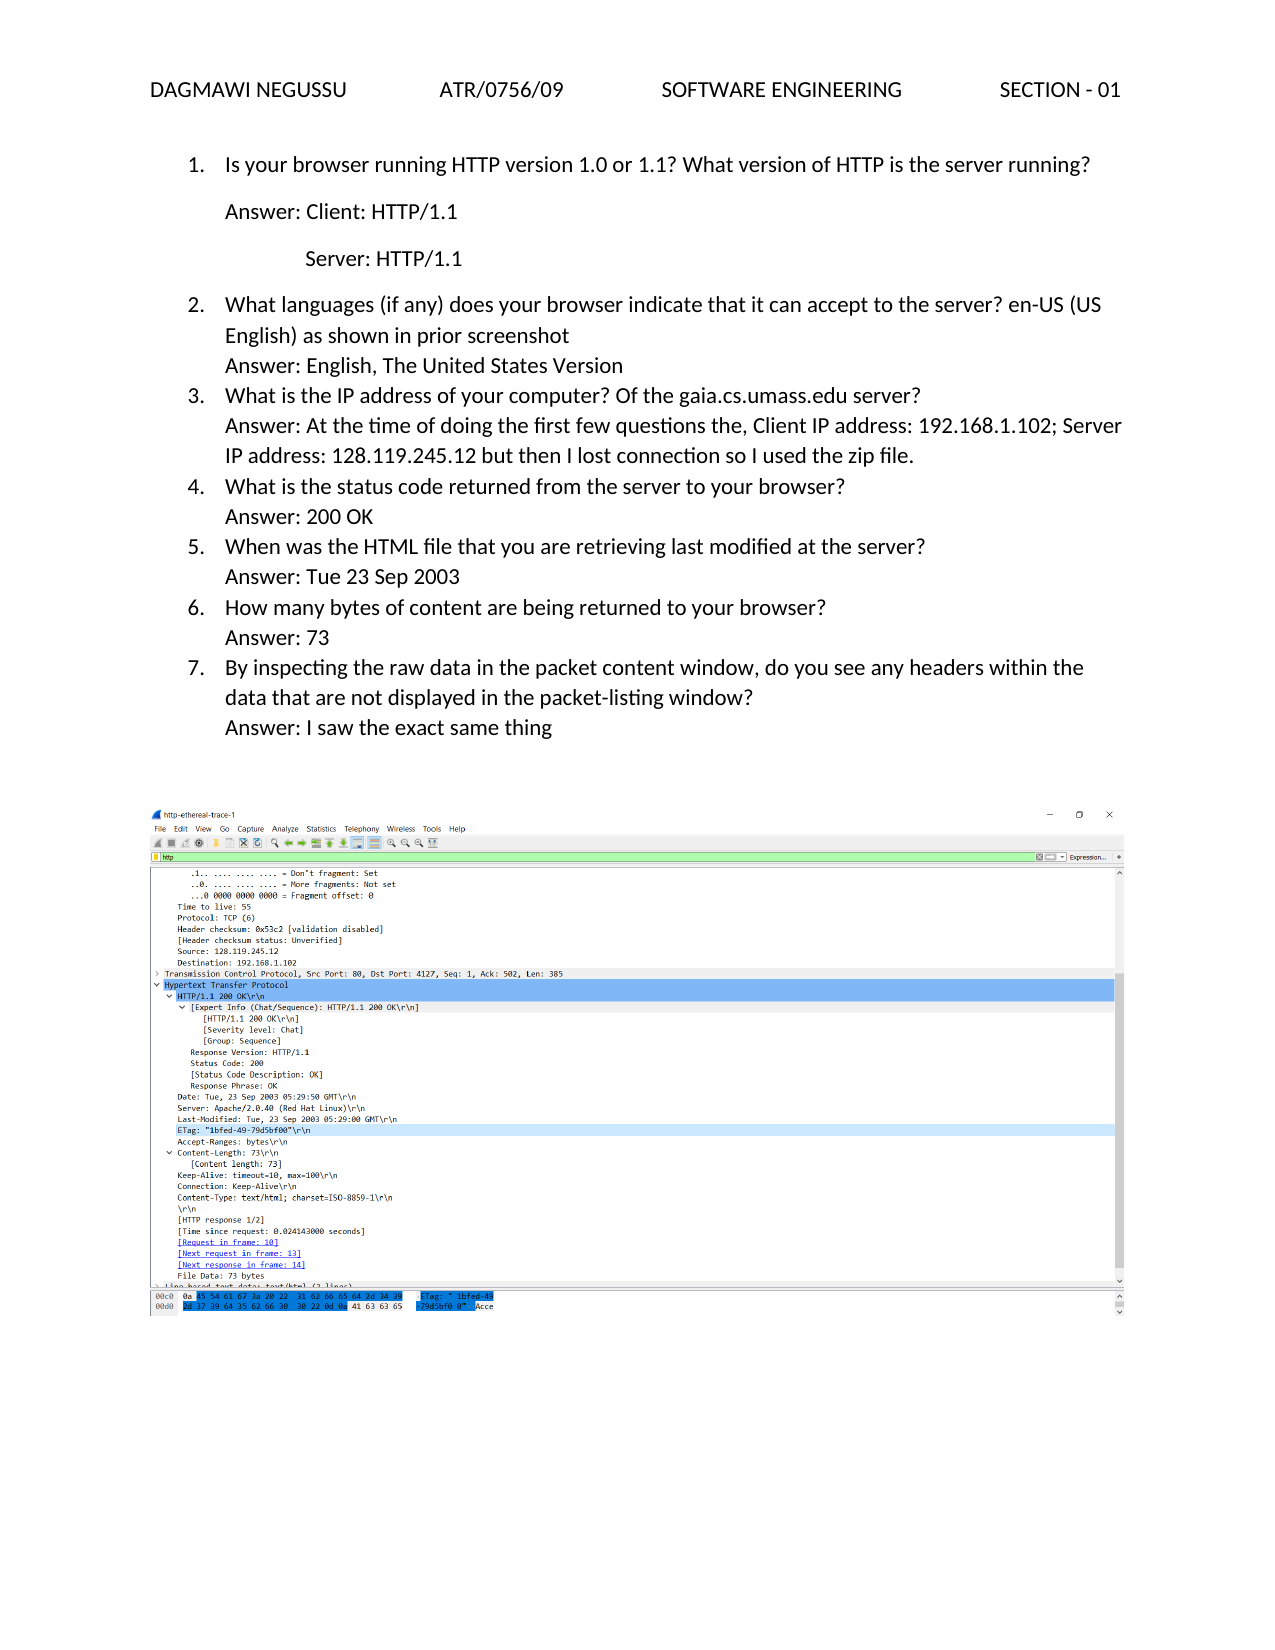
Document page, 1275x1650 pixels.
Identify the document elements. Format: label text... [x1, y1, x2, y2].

list Is your browser running HTTP version 1.0 or 1.1? What version of HTTP is the server running? [187, 150, 1125, 178]
list Answer: 73 [225, 623, 1125, 651]
list Answer: English, The United States Version [225, 351, 1125, 379]
list What is the IP address of your computer? Of the gaia.cs.umass.edu server? [187, 381, 1125, 409]
text Answer: Client: HTTP/1.1 [225, 197, 1125, 225]
picture [150, 807, 1125, 1316]
list Answer: Tue 23 Sep 2003 [225, 562, 1125, 591]
list Answer: 200 OK [225, 502, 1125, 530]
list How many bytes of content are being returned to your browser? [187, 593, 1125, 621]
list What languages (if any) does your browser indicate that it can accept to the server? en-US (US English) as shown in prior screenshot [187, 291, 1125, 349]
list What is the status code returned from the server to your browser? [187, 472, 1125, 500]
list When was the HTML file that you are retrieving last modified at the server? [187, 532, 1125, 560]
text Server: HTTP/1.1 [225, 244, 1125, 272]
list Answer: I saw the exact same thing [225, 713, 1125, 742]
list By inspecting the raw data in the packet content window, do you see any headers within the data that are not displayed in the packet-listing window? [187, 653, 1125, 711]
list Answer: At the time of doing the first few questions the, Client IP address: 192.168.1.102; Server IP address: 128.119.245.12 but then I lost connection so I used the zip file. [225, 411, 1125, 470]
